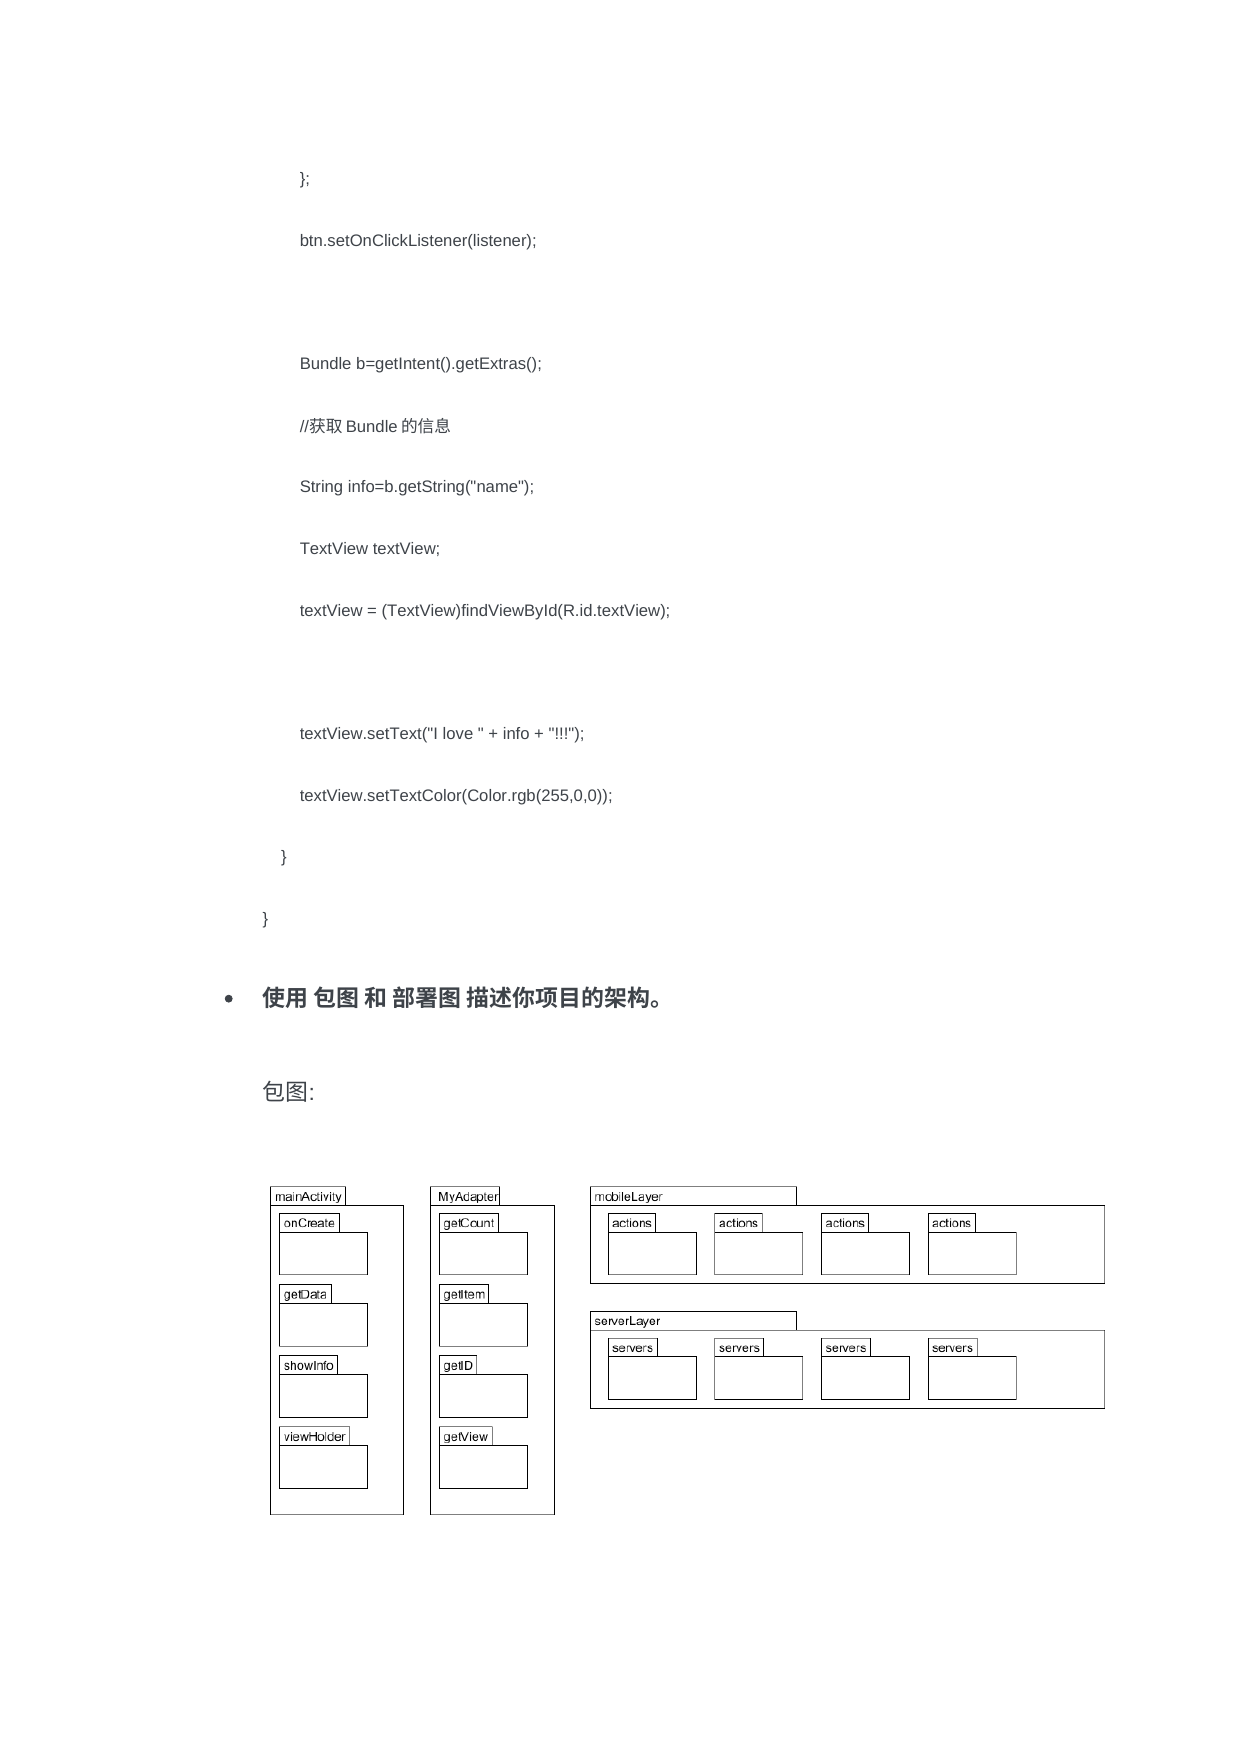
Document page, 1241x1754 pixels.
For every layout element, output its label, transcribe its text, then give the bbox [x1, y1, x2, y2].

text } [262, 840, 1053, 873]
text } [262, 902, 1053, 934]
text textView.setTextColor(Color.rgb(255,0,0)); [262, 779, 1053, 811]
picture [262, 1162, 1128, 1531]
text String info=b.getString("name"); [262, 470, 1053, 503]
list 使用 包图 和 部署图 描述你项目的架构。 [225, 964, 1053, 1029]
text //获取Bundle的信息 [262, 409, 1053, 441]
text btn.setOnClickListener(listener); [262, 224, 1053, 256]
text TextView textView; [262, 532, 1053, 564]
text textView = (TextView)findViewById(R.id.textView); [262, 594, 1053, 626]
text textView.setText("I love " + info + "!!!"); [262, 717, 1053, 749]
text }; [262, 162, 1053, 194]
text 包图: [262, 1058, 1053, 1123]
text Bundle b=getIntent().getExtras(); [262, 347, 1053, 379]
